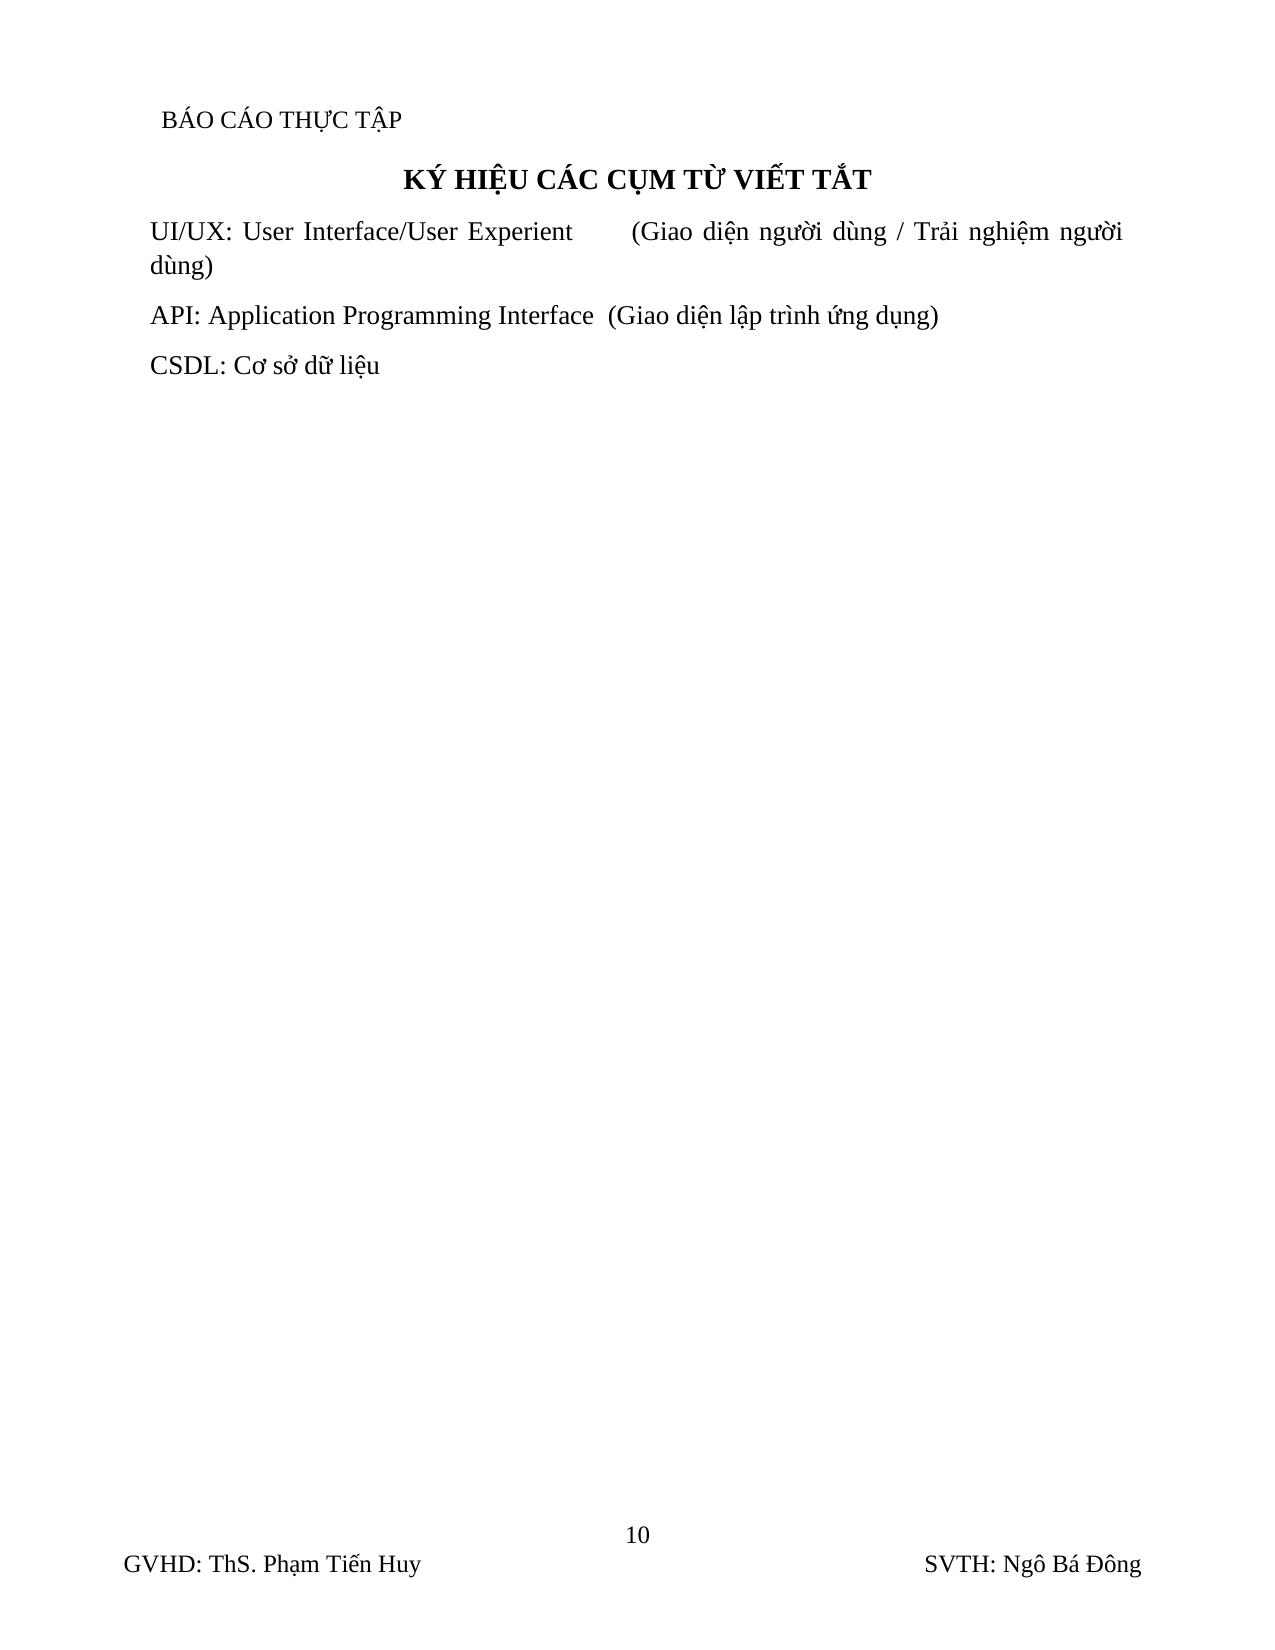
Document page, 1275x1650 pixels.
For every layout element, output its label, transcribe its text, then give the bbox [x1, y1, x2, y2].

text CSDL: Cơ sở dữ liệu [150, 349, 1125, 380]
text KÝ HIỆU CÁC CỤM TỪ VIẾT TẮT [150, 162, 1125, 196]
text API: Application Programming Interface (Giao diện lập trình ứng dụng) [150, 299, 1125, 330]
text UI/UX: User Interface/User Experient (Giao diện người dùng / Trải nghiệm người dùng) [150, 215, 1125, 280]
